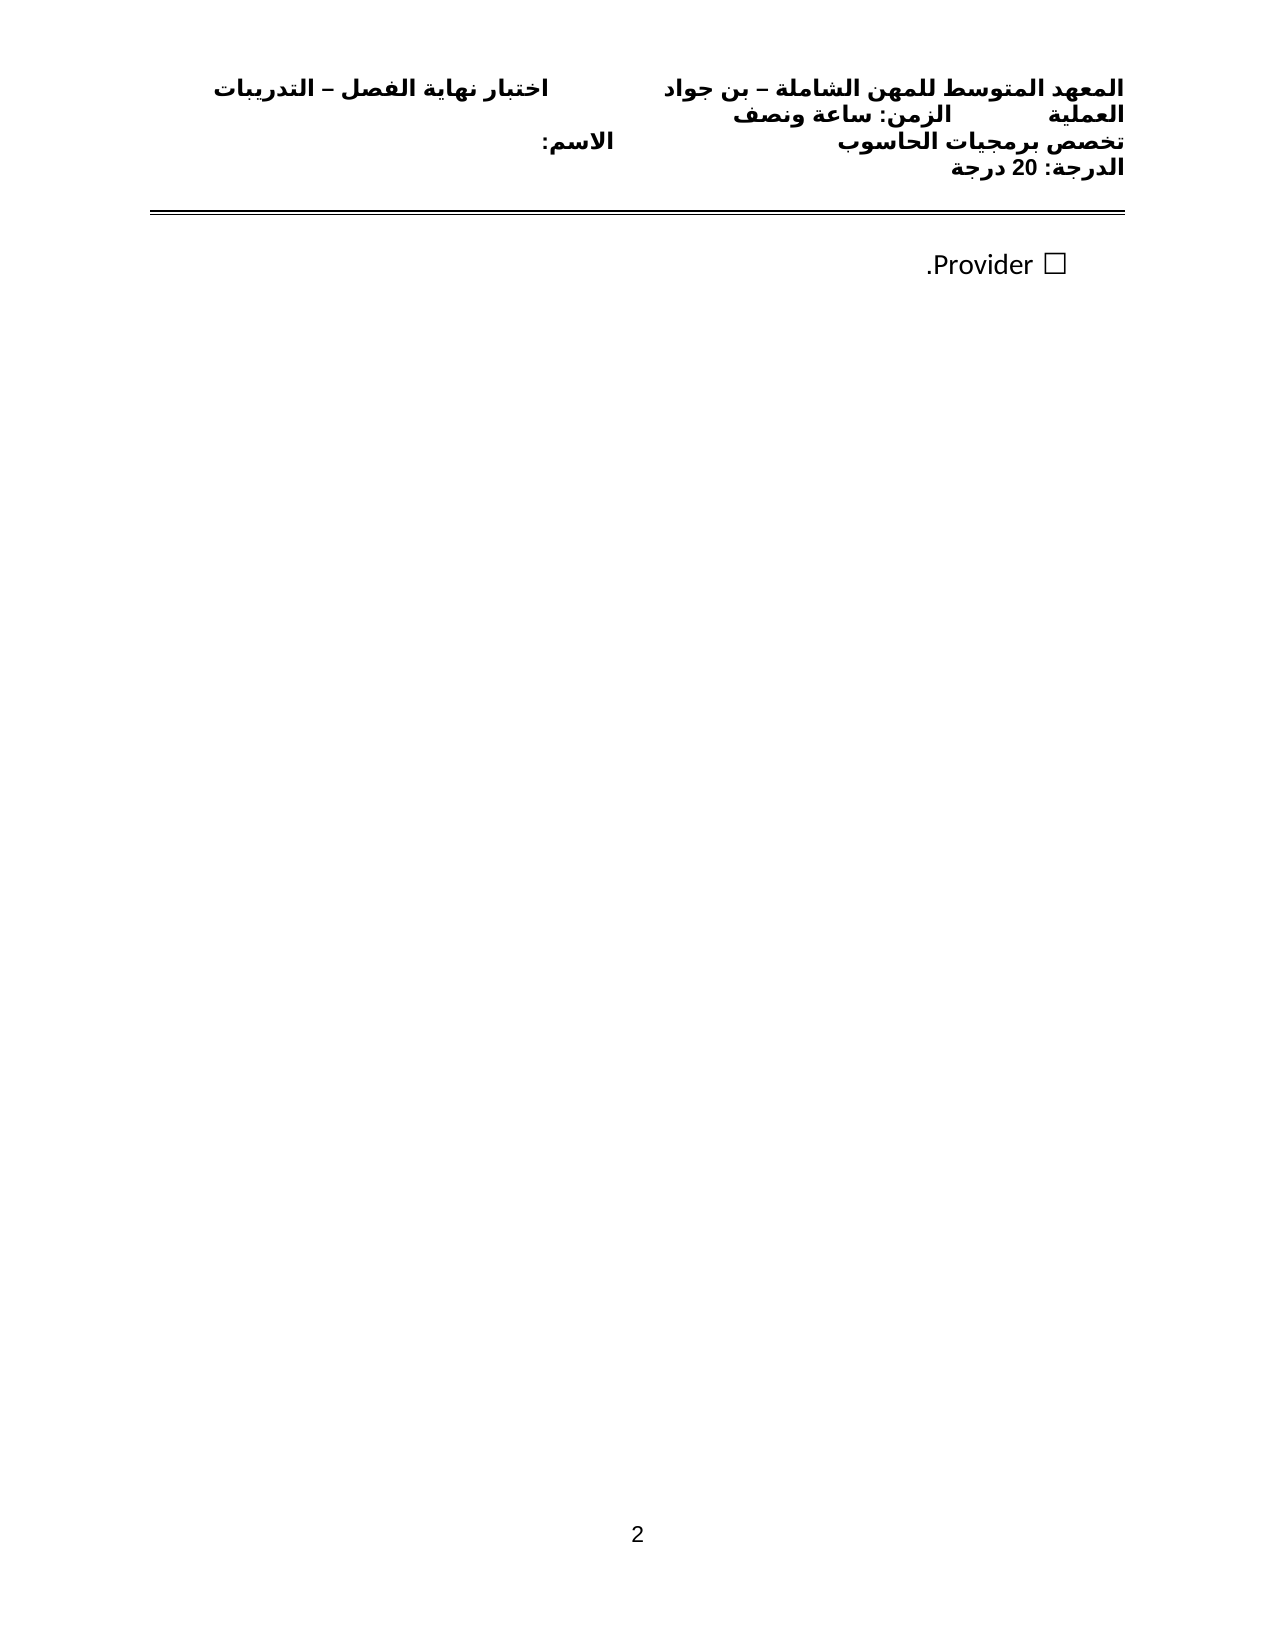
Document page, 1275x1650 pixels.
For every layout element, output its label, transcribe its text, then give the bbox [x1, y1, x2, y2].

text Provider. [150, 243, 1125, 283]
